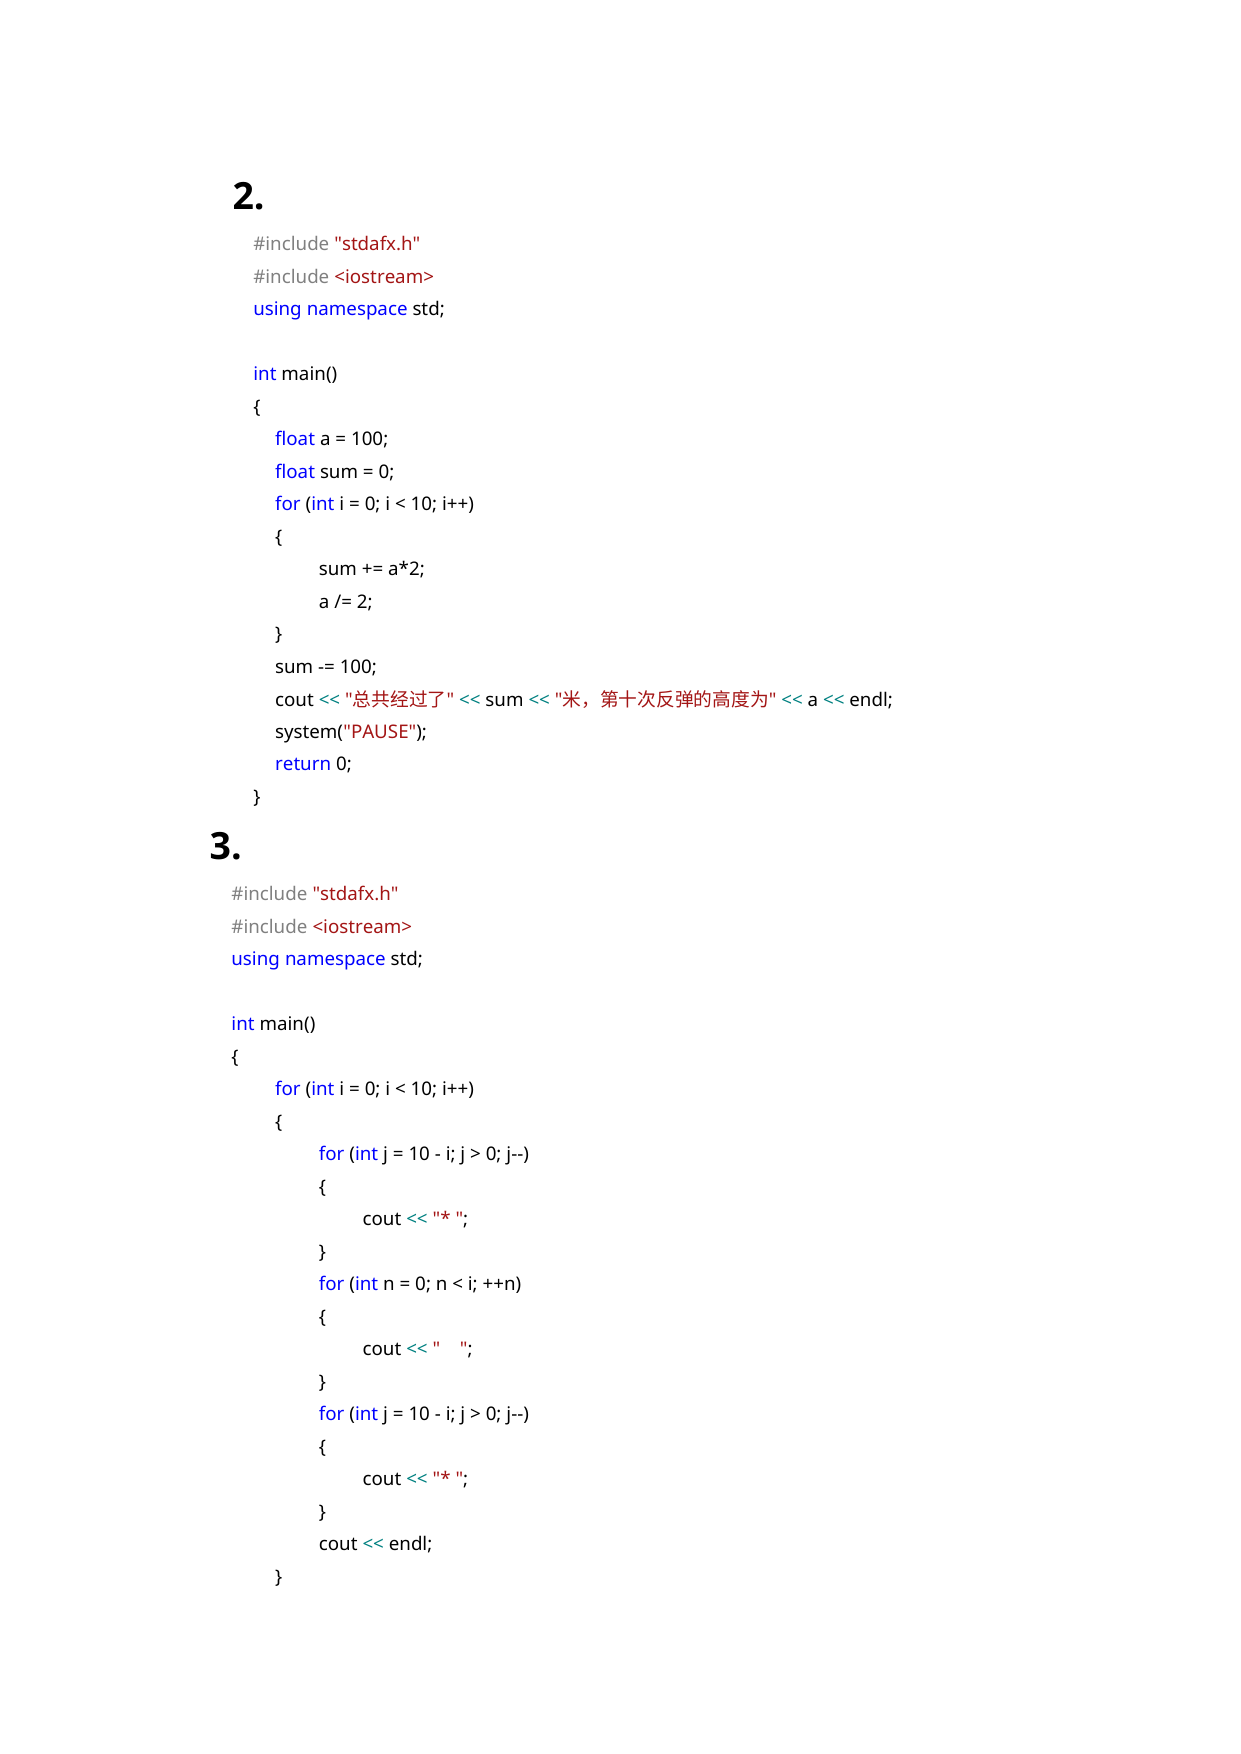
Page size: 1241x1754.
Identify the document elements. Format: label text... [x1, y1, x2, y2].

text #include "stdafx.h" [253, 227, 1053, 259]
text sum -= 100; [253, 649, 1053, 682]
text for (int i = 0; i < 10; i++) [253, 487, 1053, 519]
text } [231, 1234, 1053, 1267]
text cout << "* "; [231, 1202, 1053, 1234]
text return 0; [253, 747, 1053, 779]
text { [231, 1429, 1053, 1462]
text sum += a*2; [253, 552, 1053, 584]
text int main() [231, 1007, 1053, 1039]
text #include <iostream> [231, 909, 1053, 942]
text } [231, 1559, 1053, 1592]
text } [209, 779, 1053, 812]
text cout << "总共经过了" << sum << "米，第十次反弹的高度为" << a << endl; [253, 682, 1053, 714]
list 2. [232, 162, 1053, 227]
text using namespace std; [253, 292, 1053, 324]
text cout << "* "; [231, 1462, 1053, 1494]
text for (int j = 10 - i; j > 0; j--) [231, 1397, 1053, 1429]
text for (int i = 0; i < 10; i++) [231, 1072, 1053, 1104]
text { [231, 1039, 1053, 1072]
text using namespace std; [231, 942, 1053, 974]
text #include <iostream> [253, 259, 1053, 292]
text } [231, 1364, 1053, 1397]
text for (int j = 10 - i; j > 0; j--) [231, 1137, 1053, 1169]
text { [231, 1169, 1053, 1202]
text { [231, 1299, 1053, 1332]
text system("PAUSE"); [253, 714, 1053, 747]
text { [253, 389, 1053, 422]
text { [253, 519, 1053, 552]
text a /= 2; [253, 584, 1053, 617]
text cout << " "; [231, 1332, 1053, 1364]
text float a = 100; [253, 422, 1053, 454]
text int main() [253, 357, 1053, 389]
text } [231, 1494, 1053, 1527]
text #include "stdafx.h" [231, 877, 1053, 909]
text } [253, 617, 1053, 649]
text 3. [187, 812, 1053, 877]
text for (int n = 0; n < i; ++n) [231, 1267, 1053, 1299]
text { [231, 1104, 1053, 1137]
text float sum = 0; [253, 454, 1053, 487]
text cout << endl; [231, 1527, 1053, 1559]
